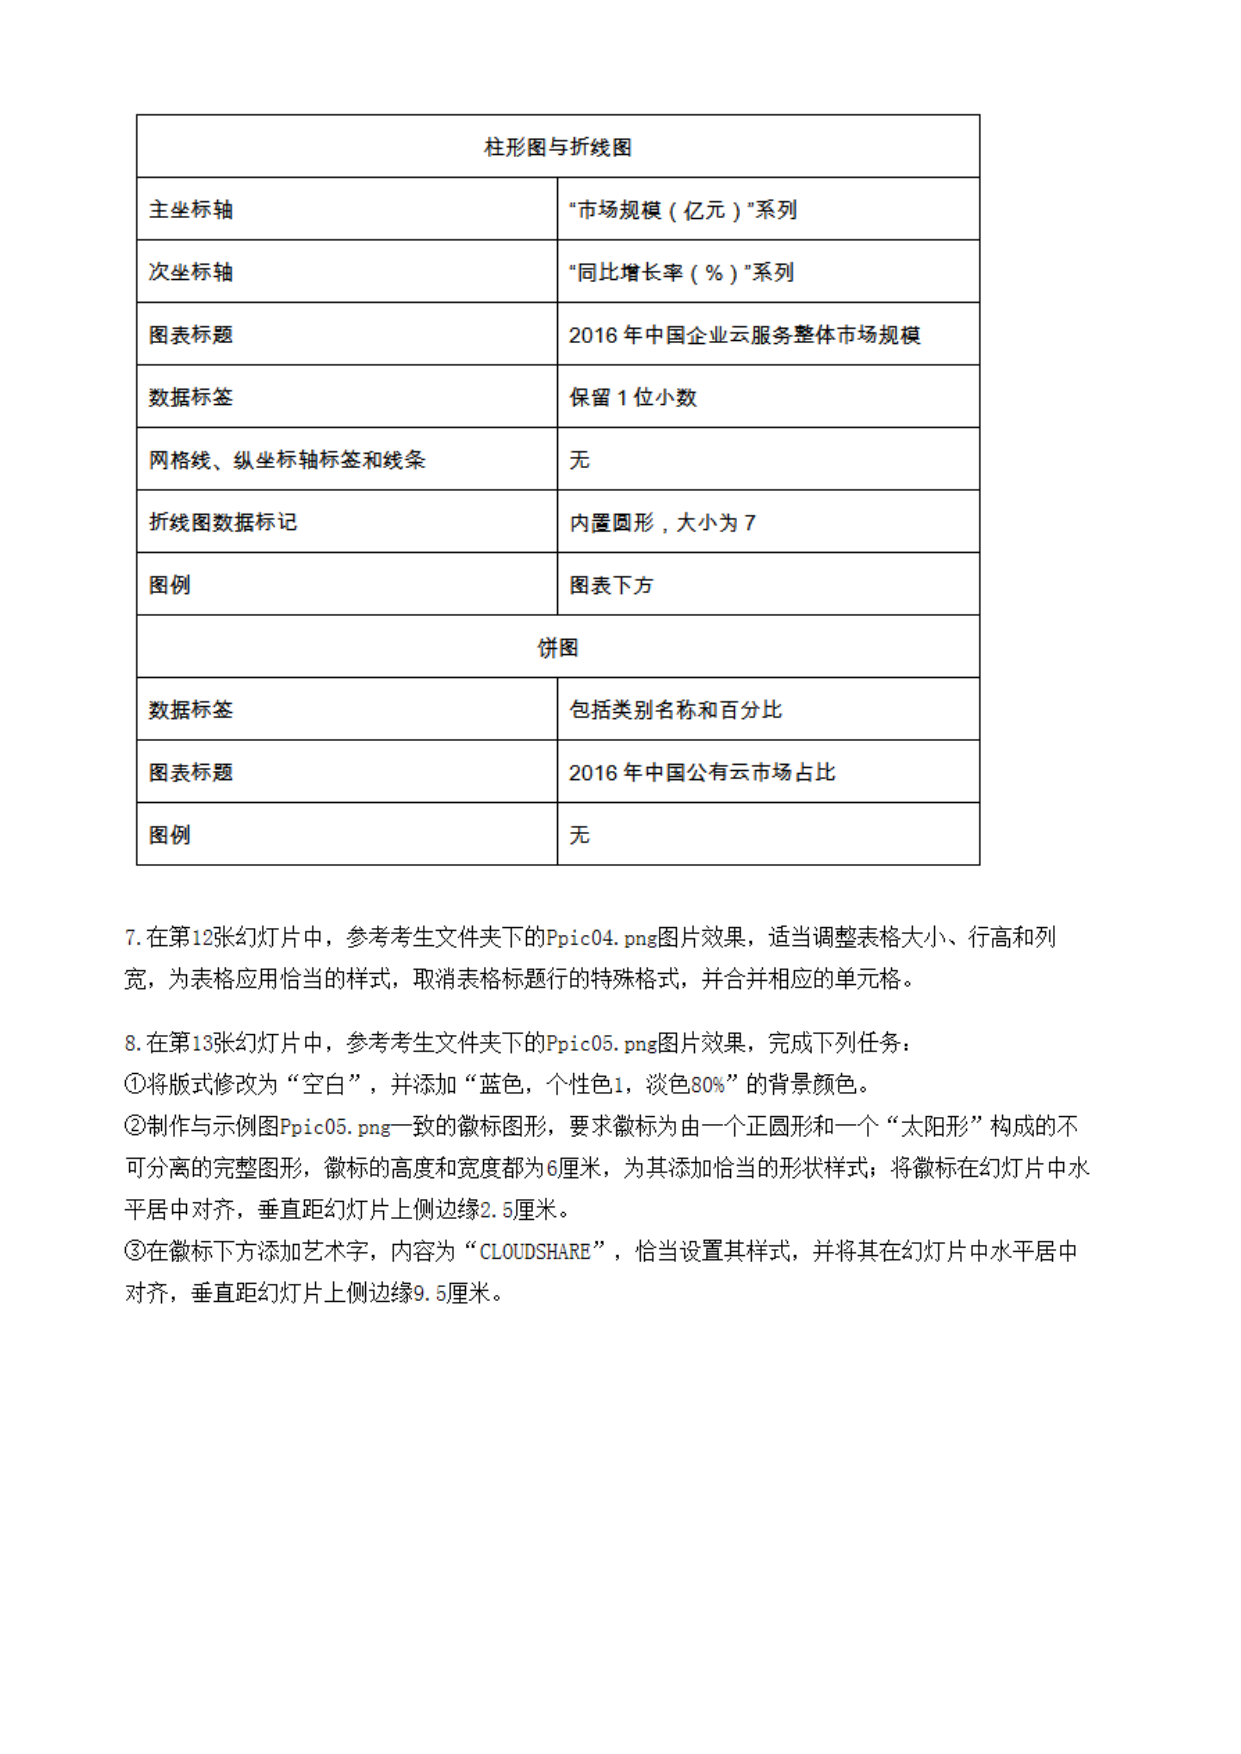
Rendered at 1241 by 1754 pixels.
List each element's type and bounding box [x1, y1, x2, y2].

picture [118, 97, 1019, 895]
picture [118, 909, 1102, 1319]
